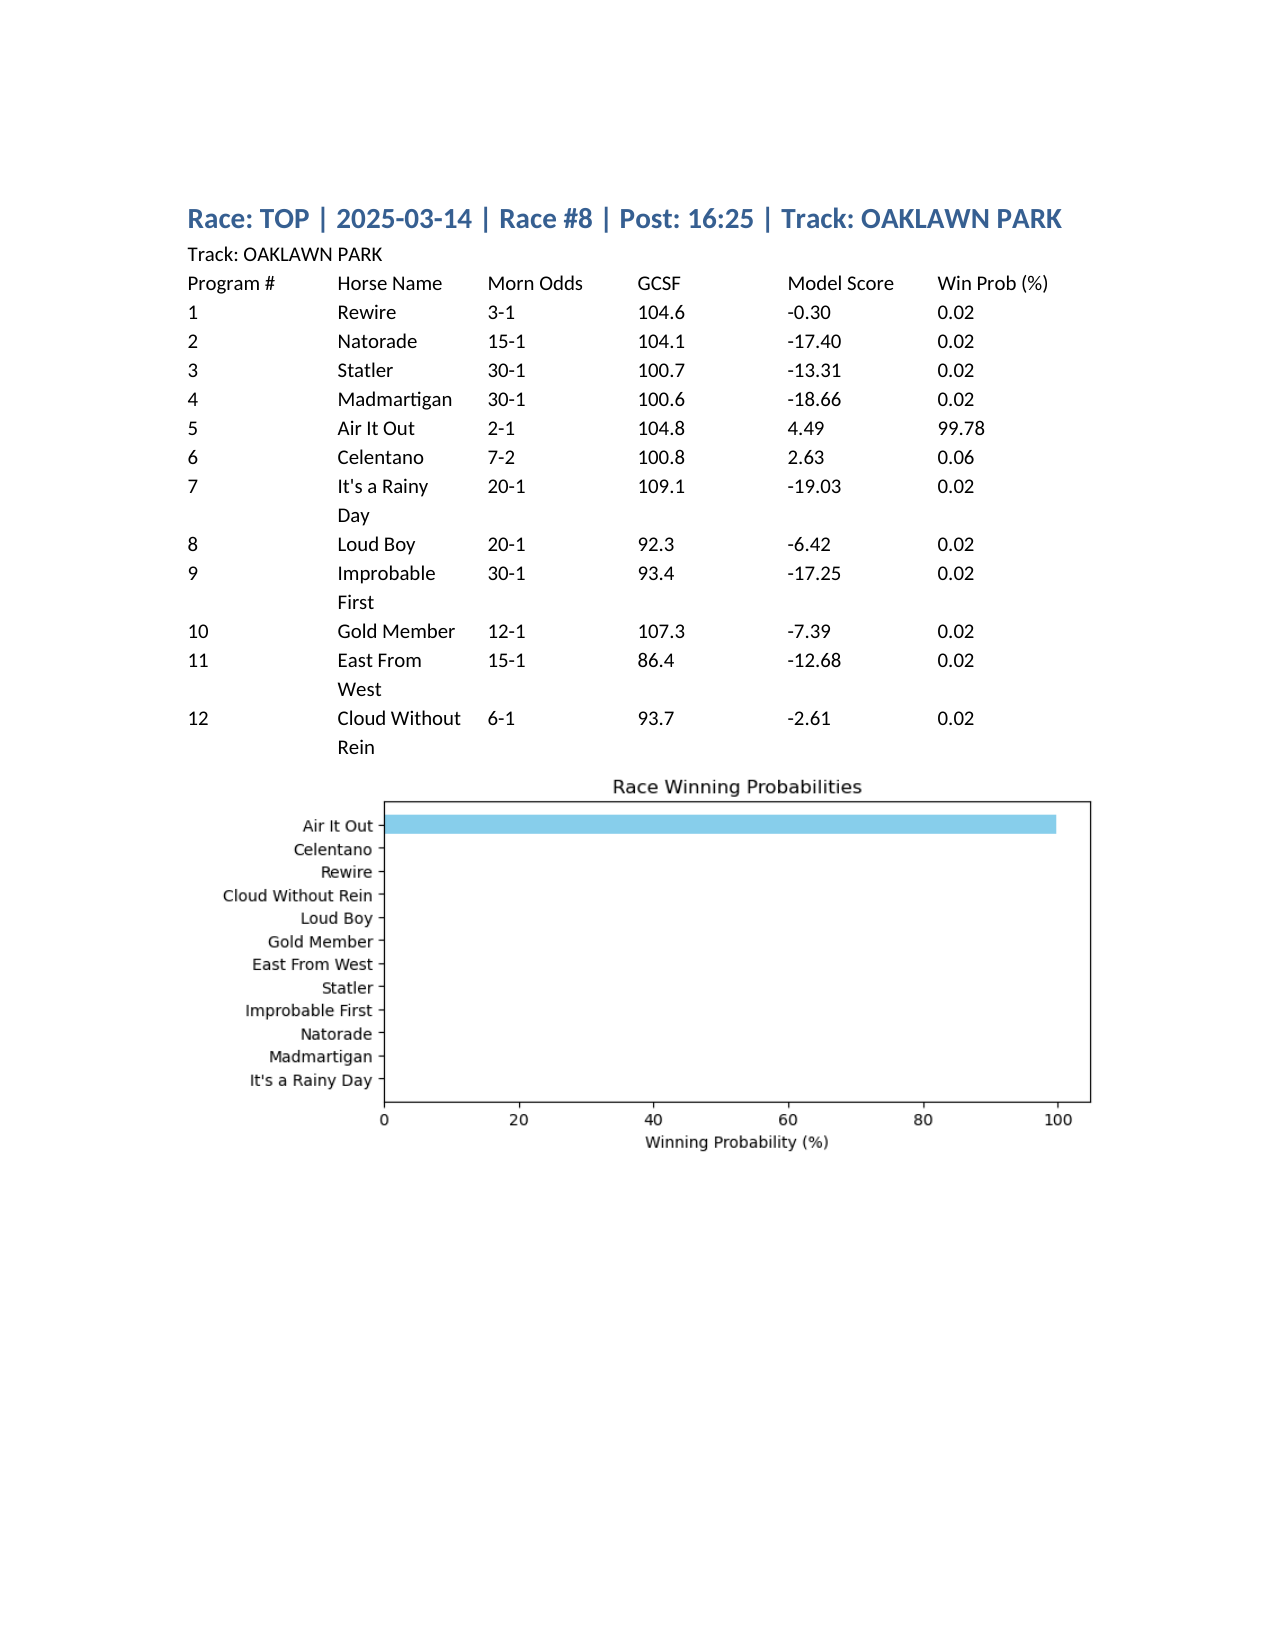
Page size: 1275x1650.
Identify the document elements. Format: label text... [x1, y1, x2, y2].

table_cell Madmartigan [326, 386, 476, 415]
table_cell 10 [176, 618, 326, 647]
table_cell Loud Boy [326, 531, 476, 560]
table_cell 0.02 [926, 357, 1076, 386]
table_cell 93.7 [626, 705, 776, 763]
table_cell 30-1 [476, 386, 626, 415]
table_cell 104.1 [626, 328, 776, 357]
table_cell 30-1 [476, 560, 626, 618]
table_cell Air It Out [326, 415, 476, 444]
table_cell 9 [176, 560, 326, 618]
subtitle Race: TOP | 2025-03-14 | Race #8 | Post: 16:25 | Track: OAKLAWN PARK [187, 200, 1087, 236]
table_cell 0.02 [926, 618, 1076, 647]
table_header Program # [176, 270, 326, 299]
table_cell 3-1 [476, 299, 626, 328]
table_cell 0.02 [926, 705, 1076, 763]
table_cell 12-1 [476, 618, 626, 647]
table_cell -19.03 [776, 473, 926, 531]
table_cell 0.02 [926, 473, 1076, 531]
text Track: OAKLAWN PARK [187, 241, 1087, 266]
table_cell 12 [176, 705, 326, 763]
table_cell 30-1 [476, 357, 626, 386]
table_cell -2.61 [776, 705, 926, 763]
table_cell Improbable First [326, 560, 476, 618]
table_cell East From West [326, 647, 476, 705]
table_cell 0.06 [926, 444, 1076, 473]
table_cell 99.78 [926, 415, 1076, 444]
table_cell -17.25 [776, 560, 926, 618]
table_cell 3 [176, 357, 326, 386]
table_cell 0.02 [926, 328, 1076, 357]
table_cell 104.6 [626, 299, 776, 328]
table_cell 86.4 [626, 647, 776, 705]
table_cell -13.31 [776, 357, 926, 386]
table_cell 100.6 [626, 386, 776, 415]
table_cell 92.3 [626, 531, 776, 560]
table_cell Natorade [326, 328, 476, 357]
table_cell 7-2 [476, 444, 626, 473]
table_header Morn Odds [476, 270, 626, 299]
table_header Model Score [776, 270, 926, 299]
table_cell 0.02 [926, 299, 1076, 328]
table_cell -17.40 [776, 328, 926, 357]
picture [206, 763, 1107, 1167]
table_cell 0.02 [926, 560, 1076, 618]
table_cell Gold Member [326, 618, 476, 647]
table_cell 93.4 [626, 560, 776, 618]
table_cell 0.02 [926, 386, 1076, 415]
table_cell 2-1 [476, 415, 626, 444]
table_cell 11 [176, 647, 326, 705]
table_cell 20-1 [476, 531, 626, 560]
table_cell 15-1 [476, 328, 626, 357]
table_cell 2 [176, 328, 326, 357]
table_cell 107.3 [626, 618, 776, 647]
table_cell Rewire [326, 299, 476, 328]
table_cell -6.42 [776, 531, 926, 560]
table_cell 4 [176, 386, 326, 415]
table_cell 7 [176, 473, 326, 531]
table_cell 20-1 [476, 473, 626, 531]
table_cell 15-1 [476, 647, 626, 705]
table_cell -12.68 [776, 647, 926, 705]
table_header Win Prob (%) [926, 270, 1076, 299]
table_cell 1 [176, 299, 326, 328]
table_cell -7.39 [776, 618, 926, 647]
table_cell 104.8 [626, 415, 776, 444]
table_cell 4.49 [776, 415, 926, 444]
table_cell 0.02 [926, 531, 1076, 560]
table_cell 5 [176, 415, 326, 444]
table_cell Statler [326, 357, 476, 386]
table_cell -18.66 [776, 386, 926, 415]
table_cell Cloud Without Rein [326, 705, 476, 763]
table_cell 6-1 [476, 705, 626, 763]
table_cell 8 [176, 531, 326, 560]
table_cell 6 [176, 444, 326, 473]
table_cell Celentano [326, 444, 476, 473]
table_cell -0.30 [776, 299, 926, 328]
table_header Horse Name [326, 270, 476, 299]
table_cell It's a Rainy Day [326, 473, 476, 531]
table_cell 100.7 [626, 357, 776, 386]
table_header GCSF [626, 270, 776, 299]
table_cell 109.1 [626, 473, 776, 531]
table_cell 2.63 [776, 444, 926, 473]
table_cell 0.02 [926, 647, 1076, 705]
table_cell 100.8 [626, 444, 776, 473]
